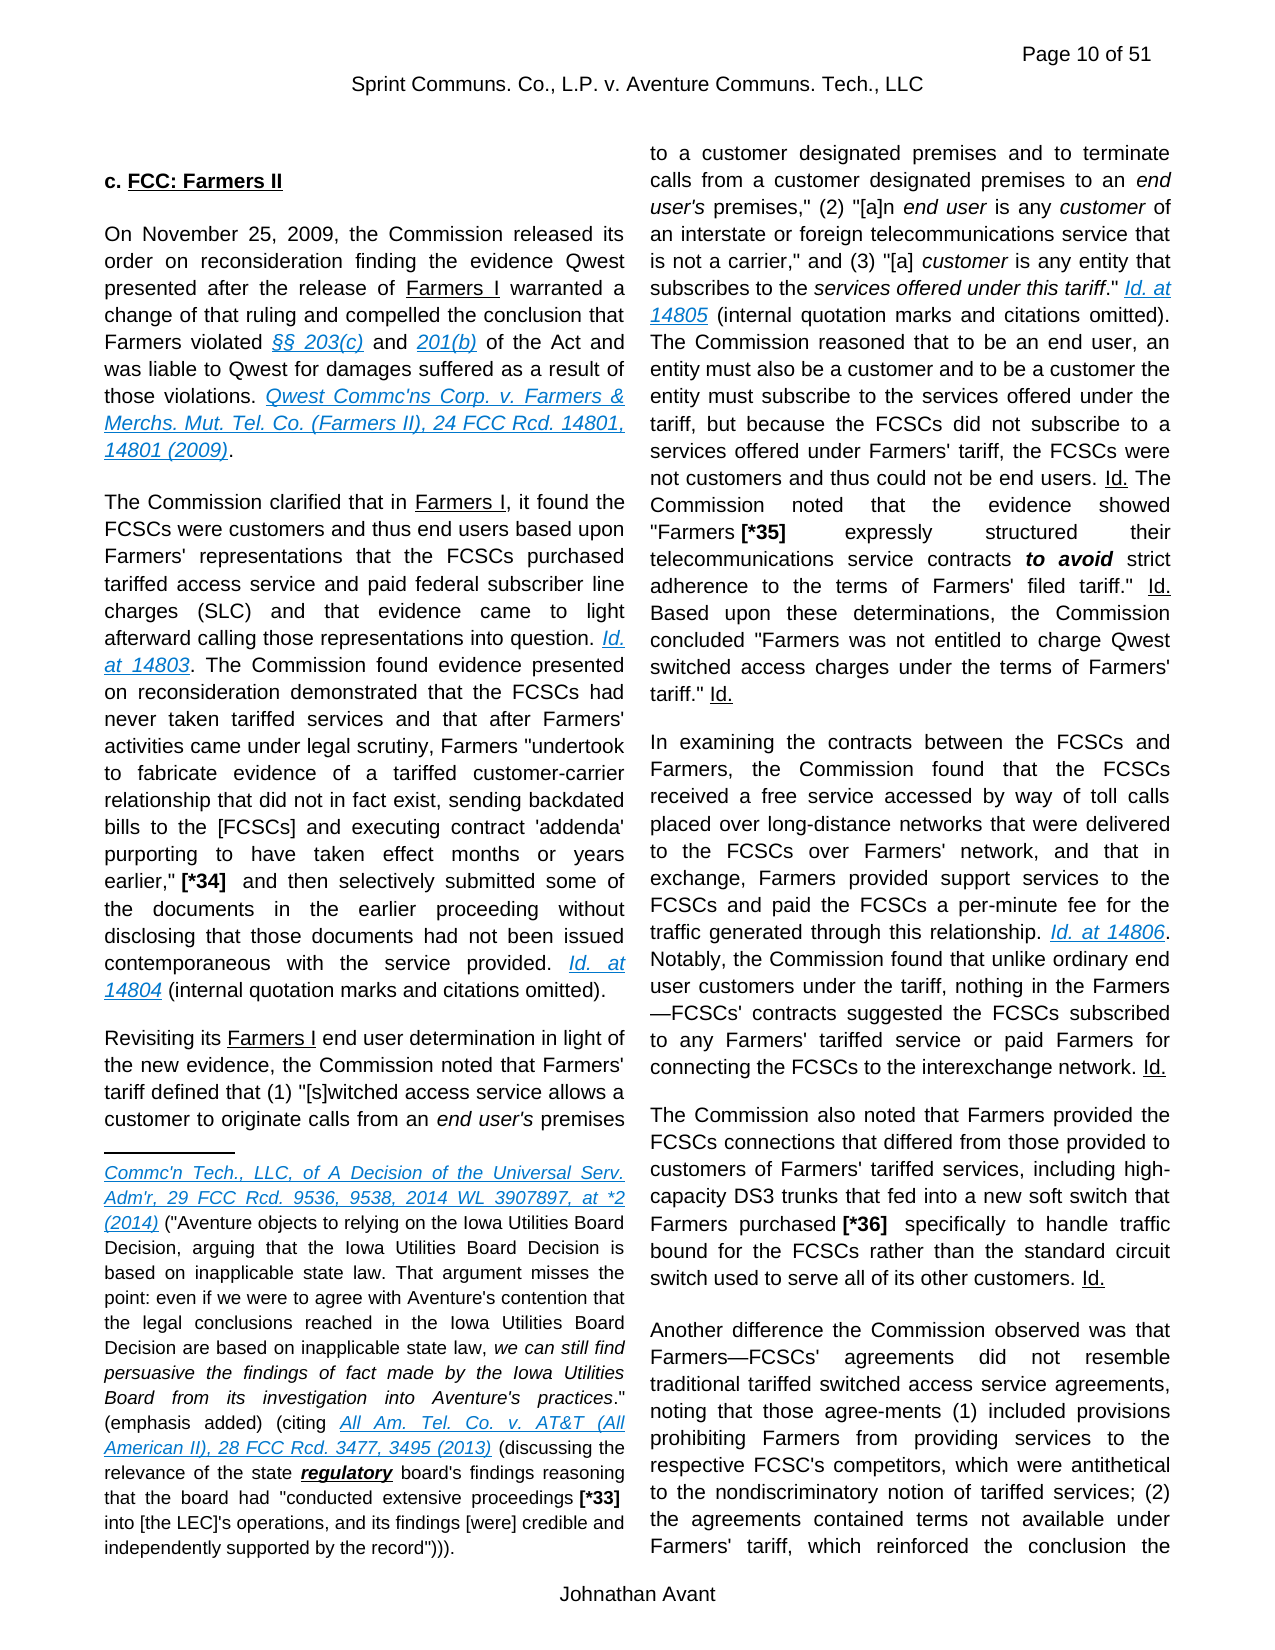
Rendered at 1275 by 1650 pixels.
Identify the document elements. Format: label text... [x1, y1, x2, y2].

text c. FCC: Farmers II [104, 137, 625, 193]
text Revisiting its Farmers I end user determination in light of the new evidence, the Commission noted that Farmers' tariff defined that (1) "[s]witched access service allows a customer to originate calls from an end user's premises to a customer designated premises and to terminate calls from a customer designated premises to an end user's premises," (2) "[a]n end user is any customer of an interstate or foreign telecommunications service that is not a carrier," and (3) "[a] customer is any entity that subscribes to the services offered under this tariff." Id. at 14805 (internal quotation marks and citations omitted). The Commission reasoned that to be an end user, an entity must also be a customer and to be a customer the entity must subscribe to the services offered under the tariff, but because the FCSCs did not subscribe to a services offered under Farmers' tariff, the FCSCs were not customers and thus could not be end users. Id. The Commission noted that the evidence showed "Farmers [*35] expressly structured their telecommunications service contracts to avoid strict adherence to the terms of Farmers' filed tariff." Id. Based upon these determinations, the Commission concluded "Farmers was not entitled to charge Qwest switched access charges under the terms of Farmers' tariff." Id. [650, 137, 1171, 706]
text On November 25, 2009, the Commission released its order on reconsideration finding the evidence Qwest presented after the release of Farmers I warranted a change of that ruling and compelled the conclusion that Farmers violated §§ 203(c) and 201(b) of the Act and was liable to Qwest for damages suffered as a result of those violations. Qwest Commc'ns Corp. v. Farmers & Merchs. Mut. Tel. Co. (Farmers II), 24 FCC Rcd. 14801, 14801 (2009). [104, 218, 625, 432]
text The Commission also noted that Farmers provided the FCSCs connections that differed from those provided to customers of Farmers' tariffed services, including high-capacity DS3 trunks that fed into a new soft switch that Farmers purchased [*36] specifically to handle traffic bound for the FCSCs rather than the standard circuit switch used to serve all of its other customers. Id. [650, 1100, 1171, 1289]
text In examining the contracts between the FCSCs and Farmers, the Commission found that the FCSCs received a free service accessed by way of toll calls placed over long-distance networks that were delivered to the FCSCs over Farmers' network, and that in exchange, Farmers provided support services to the FCSCs and paid the FCSCs a per-minute fee for the traffic generated through this relationship. Id. at 14806. Notably, the Commission found that unlike ordinary end user customers under the tariff, nothing in the Farmers—FCSCs' contracts suggested the FCSCs subscribed to any Farmers' tariffed service or paid Farmers for connecting the FCSCs to the interexchange network. Id. [650, 727, 1171, 1079]
text The Commission clarified that in Farmers I, it found the FCSCs were customers and thus end users based upon Farmers' representations that the FCSCs purchased tariffed access service and paid federal subscriber line charges (SLC) and that evidence came to light afterward calling those representations into question. Id. at 14803. The Commission found evidence presented on reconsideration demonstrated that the FCSCs had never taken tariffed services and that after Farmers' activities came under legal scrutiny, Farmers "undertook to fabricate evidence of a tariffed customer-carrier relationship that did not in fact exist, sending backdated bills to the [FCSCs] and executing contract 'addenda' purporting to have taken effect months or years earlier," [*34] and then selectively submitted some of the documents in the earlier proceeding without disclosing that those documents had not been issued contemporaneous with the service provided. Id. at 14804 (internal quotation marks and citations omitted). [104, 487, 625, 1002]
